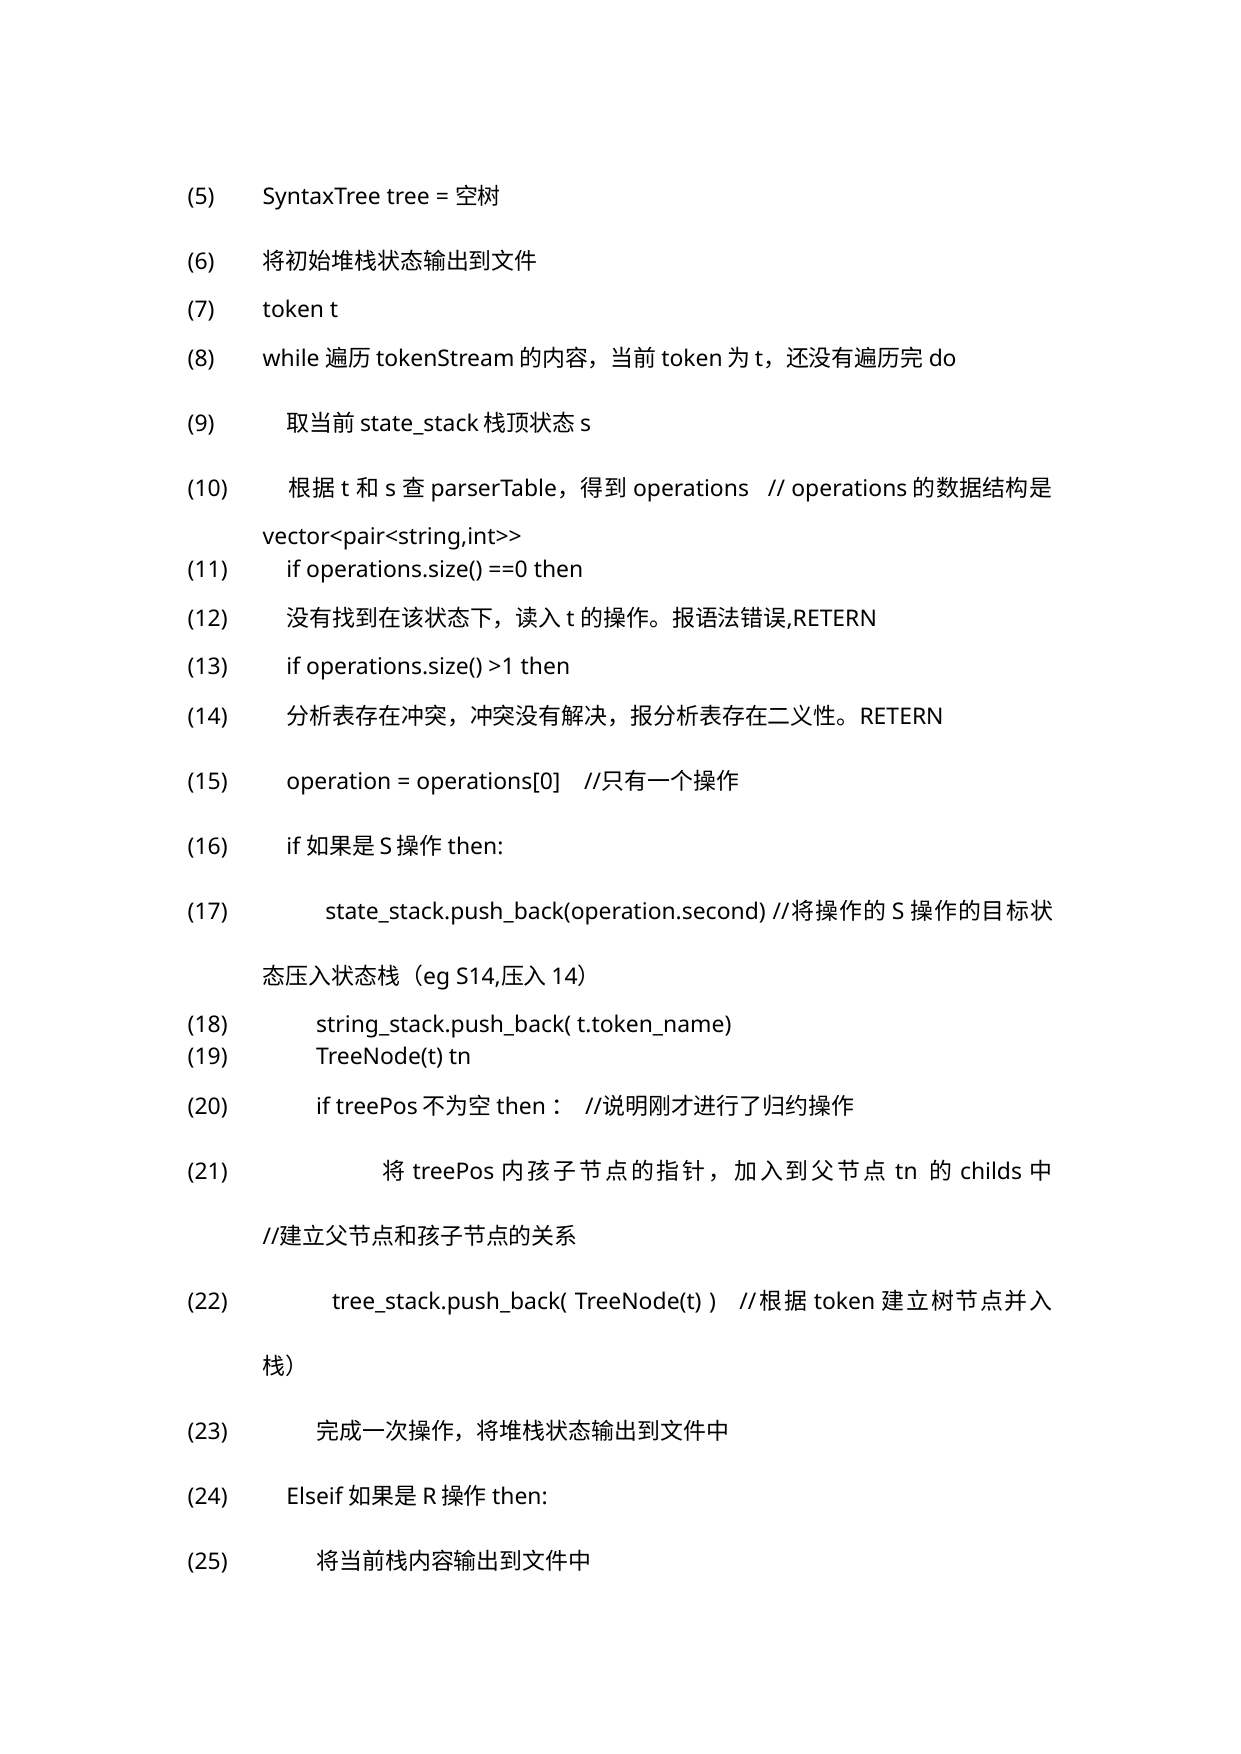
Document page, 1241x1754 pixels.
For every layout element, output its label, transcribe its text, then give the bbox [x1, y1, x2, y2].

list if 如果是S操作 then: [187, 812, 1053, 877]
list 取当前state_stack栈顶状态 s [187, 389, 1053, 454]
list Elseif 如果是R操作 then: [187, 1462, 1053, 1527]
list if operations.size() ==0 then [187, 552, 1053, 584]
list operation = operations[0] //只有一个操作 [187, 747, 1053, 812]
list if treePos不为空 then ： //说明刚才进行了归约操作 [187, 1072, 1053, 1137]
list state_stack.push_back(operation.second) //将操作的S操作的目标状态压入状态栈（eg S14,压入14） [187, 877, 1053, 1007]
list 没有找到在该状态下，读入t 的操作。报语法错误,RETERN [187, 584, 1053, 649]
list 将treePos内孩子节点的指针，加入到父节点tn 的childs中 //建立父节点和孩子节点的关系 [187, 1137, 1053, 1267]
list 将初始堆栈状态输出到文件 [187, 227, 1053, 292]
list token t [187, 292, 1053, 324]
list if operations.size() >1 then [187, 649, 1053, 682]
list 分析表存在冲突，冲突没有解决，报分析表存在二义性。RETERN [187, 682, 1053, 747]
list while 遍历tokenStream的内容，当前token为t，还没有遍历完 do [187, 324, 1053, 389]
list tree_stack.push_back( TreeNode(t) ) //根据token建立树节点并入栈） [187, 1267, 1053, 1397]
list 将当前栈内容输出到文件中 [187, 1527, 1053, 1592]
list SyntaxTree tree = 空树 [187, 162, 1053, 227]
list TreeNode(t) tn [187, 1039, 1053, 1072]
list 完成一次操作，将堆栈状态输出到文件中 [187, 1397, 1053, 1462]
list 根据 t 和 s 查parserTable，得到 operations // operations的数据结构是 vector<pair<string,int>> [187, 454, 1053, 552]
list string_stack.push_back( t.token_name) [187, 1007, 1053, 1039]
